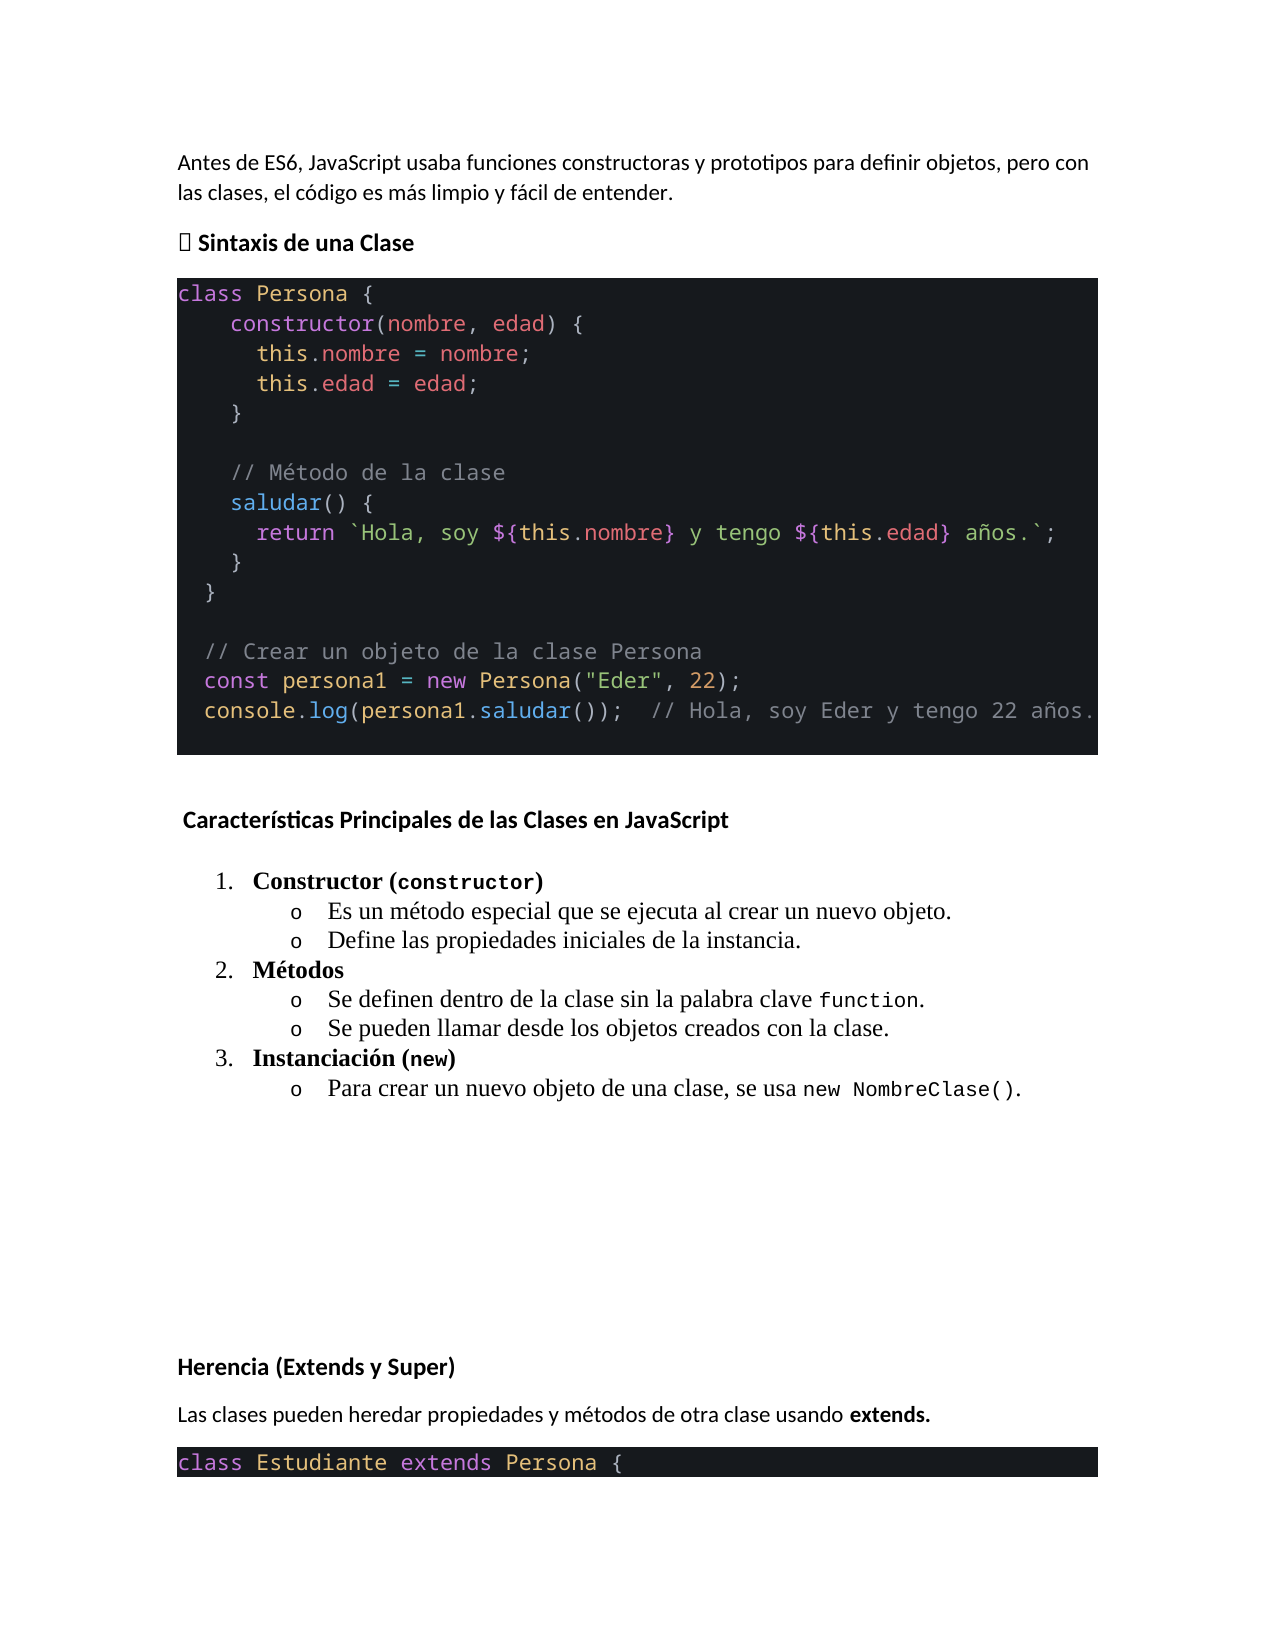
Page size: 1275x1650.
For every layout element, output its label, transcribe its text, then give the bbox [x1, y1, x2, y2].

text this.nombre = nombre; [177, 338, 1098, 367]
list Instanciación (new) [215, 1043, 1098, 1073]
text Las clases pueden heredar propiedades y métodos de otra clase usando extends. [177, 1400, 1098, 1428]
text 🔹 Sintaxis de una Clase [177, 225, 1098, 259]
text // Método de la clase [177, 457, 1098, 487]
list Se pueden llamar desde los objetos creados con la clase. [290, 1013, 1098, 1043]
text this.edad = edad; [177, 367, 1098, 397]
text return `Hola, soy ${this.nombre} y tengo ${this.edad} años.`; [177, 516, 1098, 546]
list Es un método especial que se ejecuta al crear un nuevo objeto. [290, 896, 1098, 926]
text console.log(persona1.saludar()); // Hola, soy Eder y tengo 22 años. [177, 695, 1098, 725]
text } [177, 397, 1098, 427]
text const persona1 = new Persona("Eder", 22); [177, 665, 1098, 695]
text constructor(nombre, edad) { [177, 308, 1098, 338]
text Antes de ES6, JavaScript usaba funciones constructoras y prototipos para definir objetos, pero con las clases, el código es más limpio y fácil de entender. [177, 148, 1098, 206]
text // Crear un objeto de la clase Persona [177, 636, 1098, 665]
text saludar() { [177, 487, 1098, 516]
list Para crear un nuevo objeto de una clase, se usa new NombreClase(). [290, 1073, 1098, 1102]
list Se definen dentro de la clase sin la palabra clave function. [290, 984, 1098, 1013]
text class Persona { [177, 278, 1098, 308]
text } [177, 546, 1098, 576]
text Herencia (Extends y Super) [177, 1351, 1098, 1381]
text Características Principales de las Clases en JavaScript [177, 804, 1098, 835]
list Constructor (constructor) [215, 866, 1098, 896]
list Define las propiedades iniciales de la instancia. [290, 926, 1098, 955]
list Métodos [215, 955, 1098, 984]
text } [177, 576, 1098, 606]
text class Estudiante extends Persona { [177, 1447, 1098, 1477]
